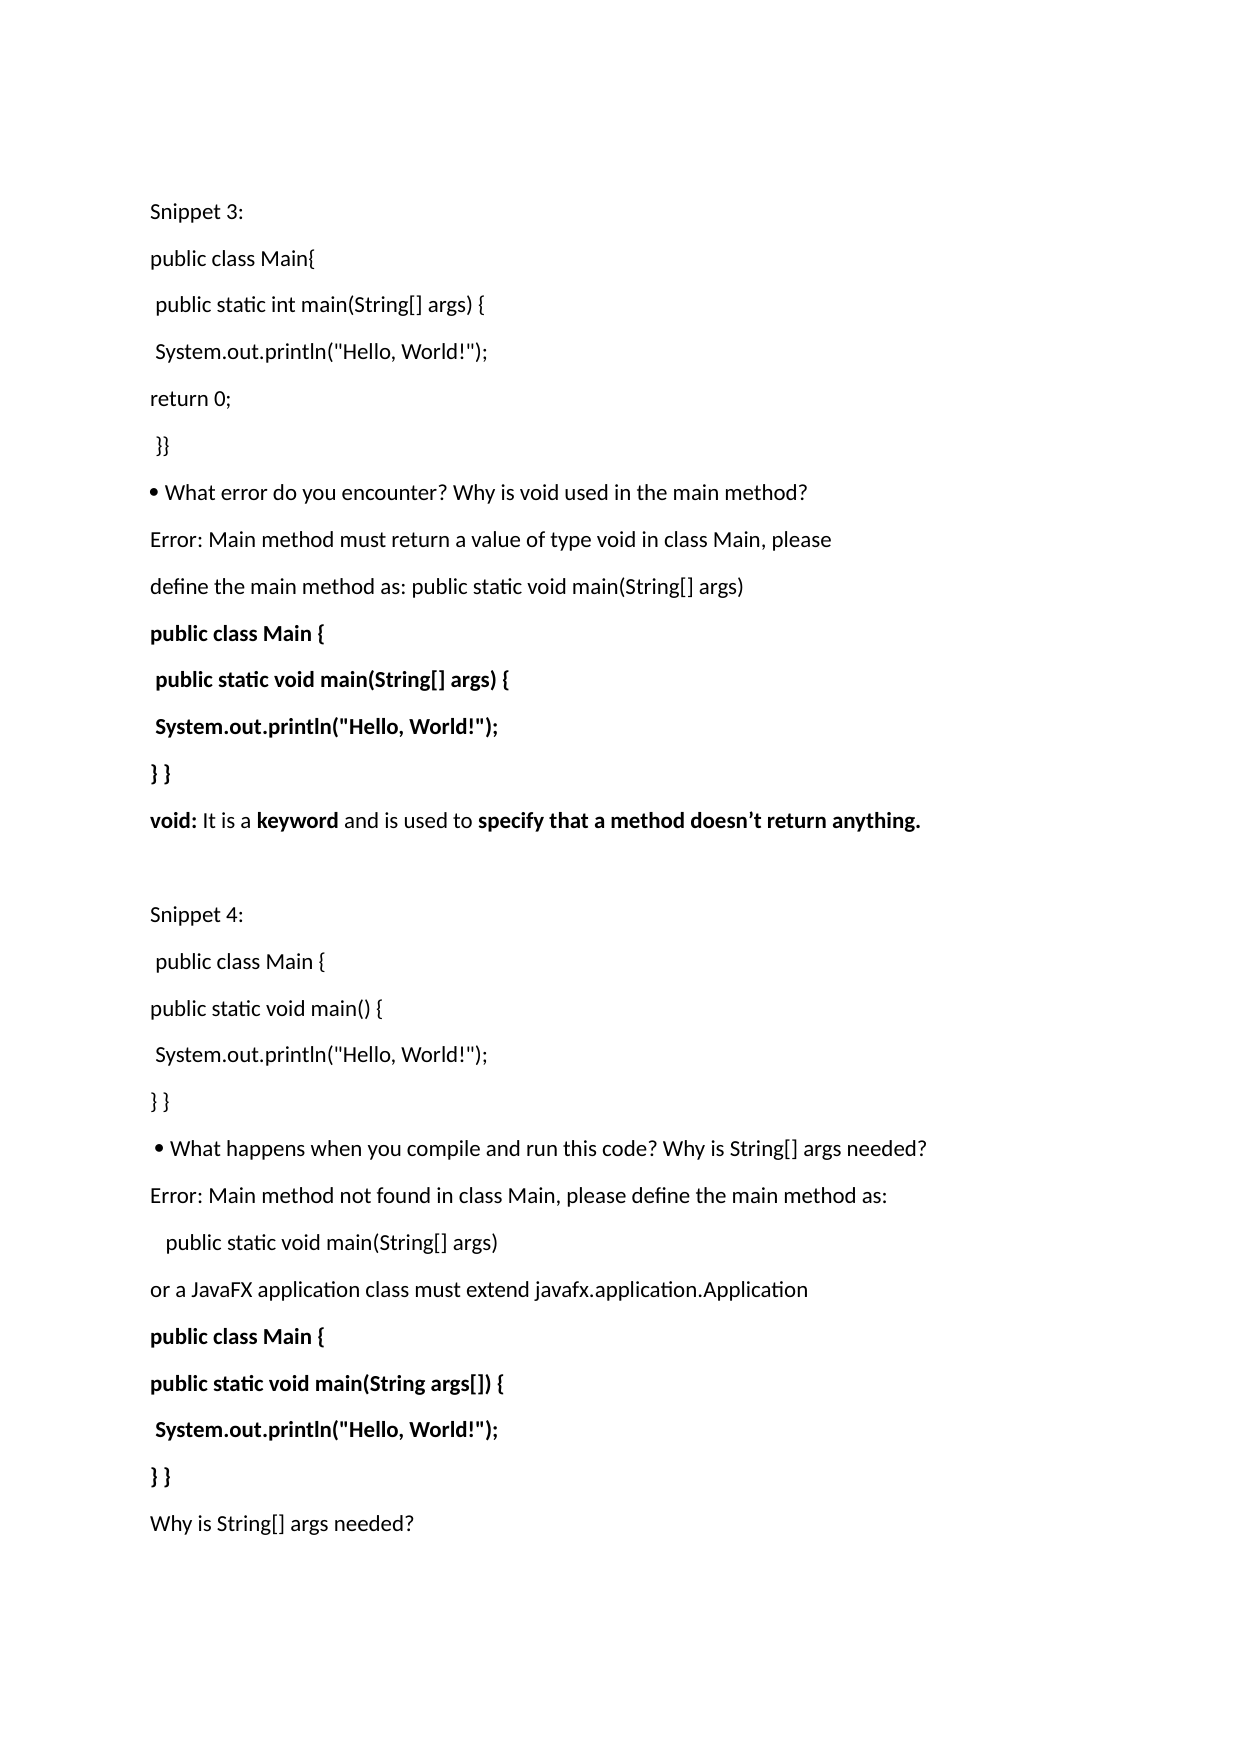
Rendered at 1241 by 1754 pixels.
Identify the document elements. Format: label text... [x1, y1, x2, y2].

text public static void main() { [150, 994, 1090, 1022]
text Error: Main method must return a value of type void in class Main, please [150, 525, 1090, 553]
text Snippet 3: [150, 197, 1090, 225]
text System.out.println("Hello, World!"); [150, 1416, 1090, 1444]
text What happens when you compile and run this code? Why is String[] args needed? [150, 1134, 1090, 1162]
text public class Main { [150, 1322, 1090, 1350]
text public class Main{ [150, 244, 1090, 272]
text public class Main { [150, 619, 1090, 647]
text }} [150, 431, 1090, 459]
text } } [150, 1462, 1090, 1491]
text public static void main(String[] args) { [150, 666, 1090, 694]
text or a JavaFX application class must extend javafx.application.Application [150, 1275, 1090, 1303]
text public static int main(String[] args) { [150, 291, 1090, 319]
text void: It is a keyword and is used to specify that a method doesn’t return anything. [150, 806, 1090, 834]
text What error do you encounter? Why is void used in the main method? [150, 478, 1090, 506]
text public class Main { [150, 947, 1090, 975]
text public static void main(String[] args) [150, 1228, 1090, 1256]
text Snippet 4: [150, 900, 1090, 928]
text Error: Main method not found in class Main, please define the main method as: [150, 1181, 1090, 1209]
text public static void main(String args[]) { [150, 1369, 1090, 1397]
text } } [150, 1087, 1090, 1116]
text return 0; [150, 384, 1090, 412]
text Why is String[] args needed? [150, 1509, 1090, 1537]
text System.out.println("Hello, World!"); [150, 337, 1090, 366]
text System.out.println("Hello, World!"); [150, 1041, 1090, 1069]
text } } [150, 759, 1090, 787]
text define the main method as: public static void main(String[] args) [150, 572, 1090, 600]
text System.out.println("Hello, World!"); [150, 712, 1090, 741]
